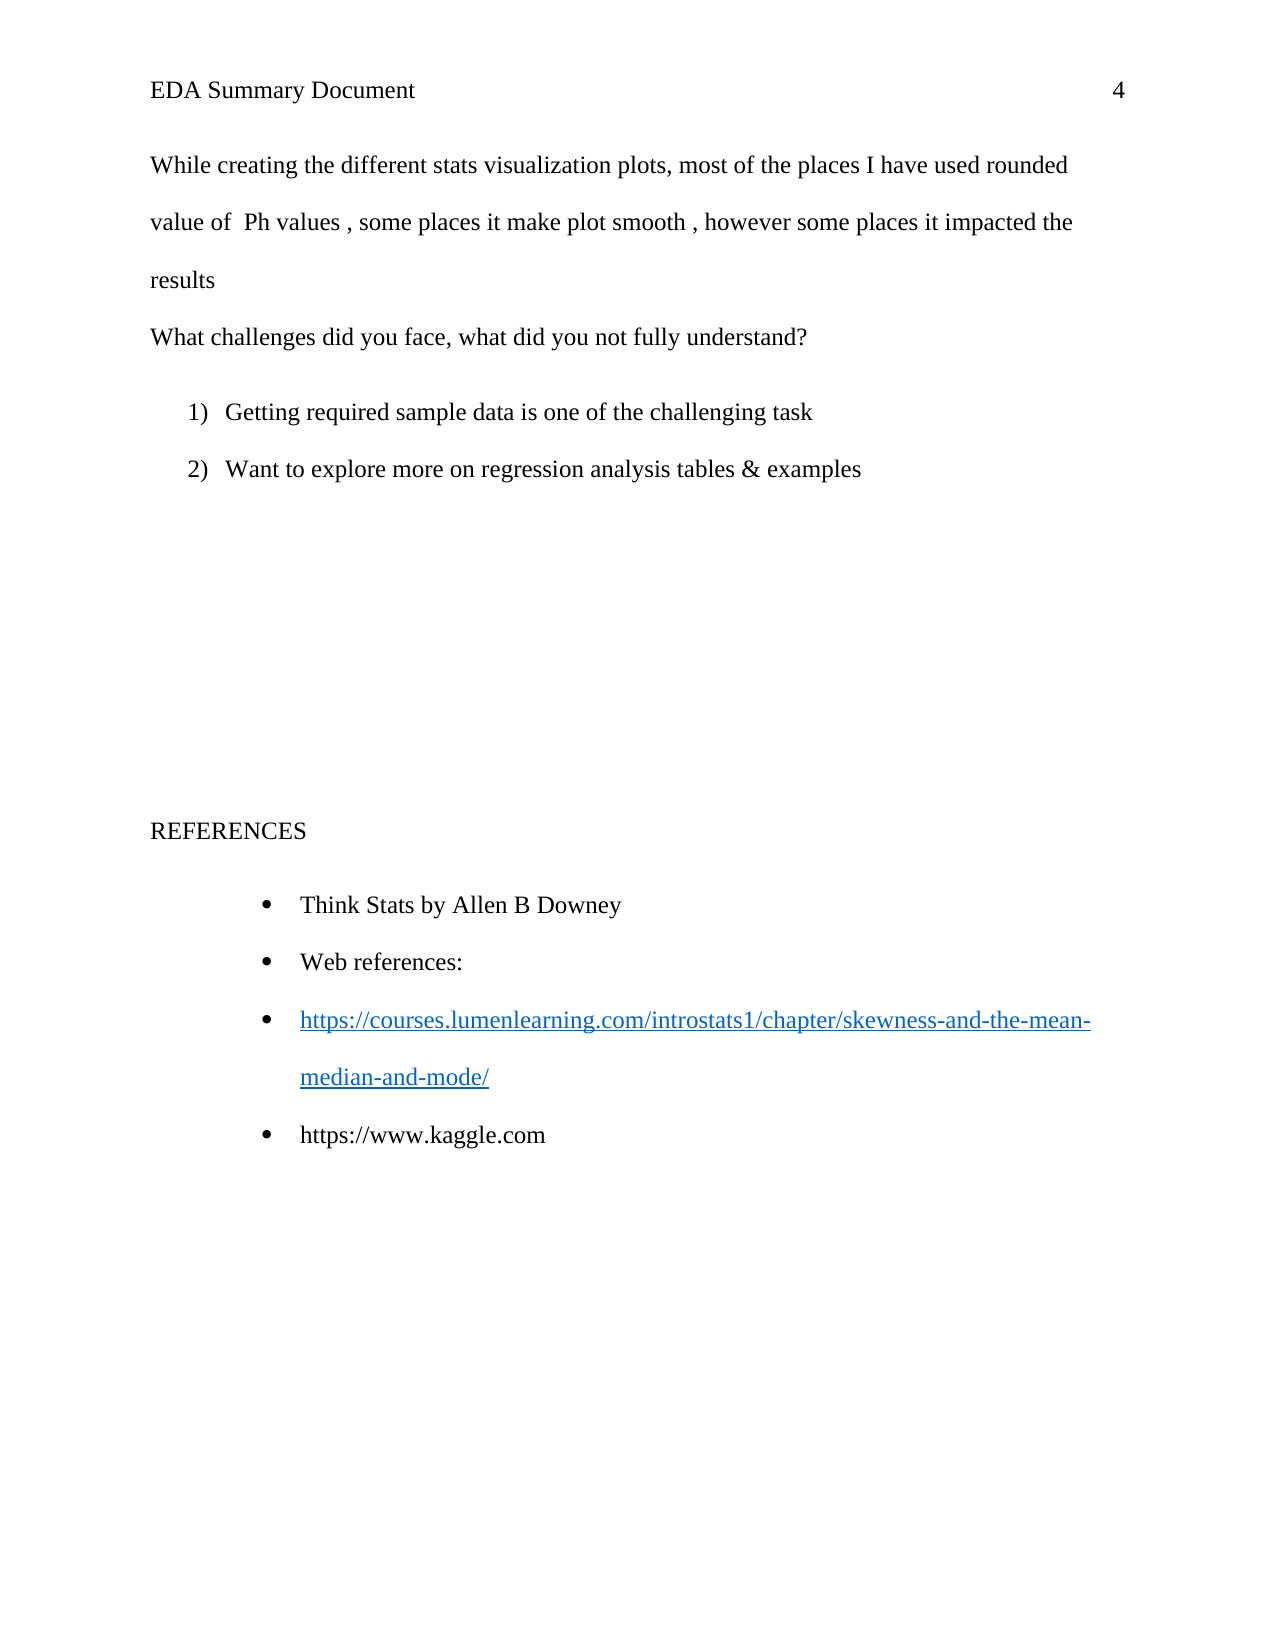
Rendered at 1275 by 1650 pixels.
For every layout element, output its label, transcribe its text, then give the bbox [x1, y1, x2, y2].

list Getting required sample data is one of the challenging task [187, 397, 1125, 425]
list https://www.kaggle.com [262, 1120, 1125, 1149]
list https://courses.lumenlearning.com/introstats1/chapter/skewness-and-the-mean-median-and-mode/ [262, 1005, 1125, 1091]
list Want to explore more on regression analysis tables & examples [187, 454, 1125, 483]
text While creating the different stats visualization plots, most of the places I have used rounded value of Ph values , some places it make plot smooth , however some places it impacted the results [150, 150, 1125, 294]
text What challenges did you face, what did you not fully understand? [150, 322, 1125, 351]
list Web references: [262, 947, 1125, 976]
text REFERENCES [150, 816, 1125, 844]
list Think Stats by Allen B Downey [262, 890, 1125, 919]
